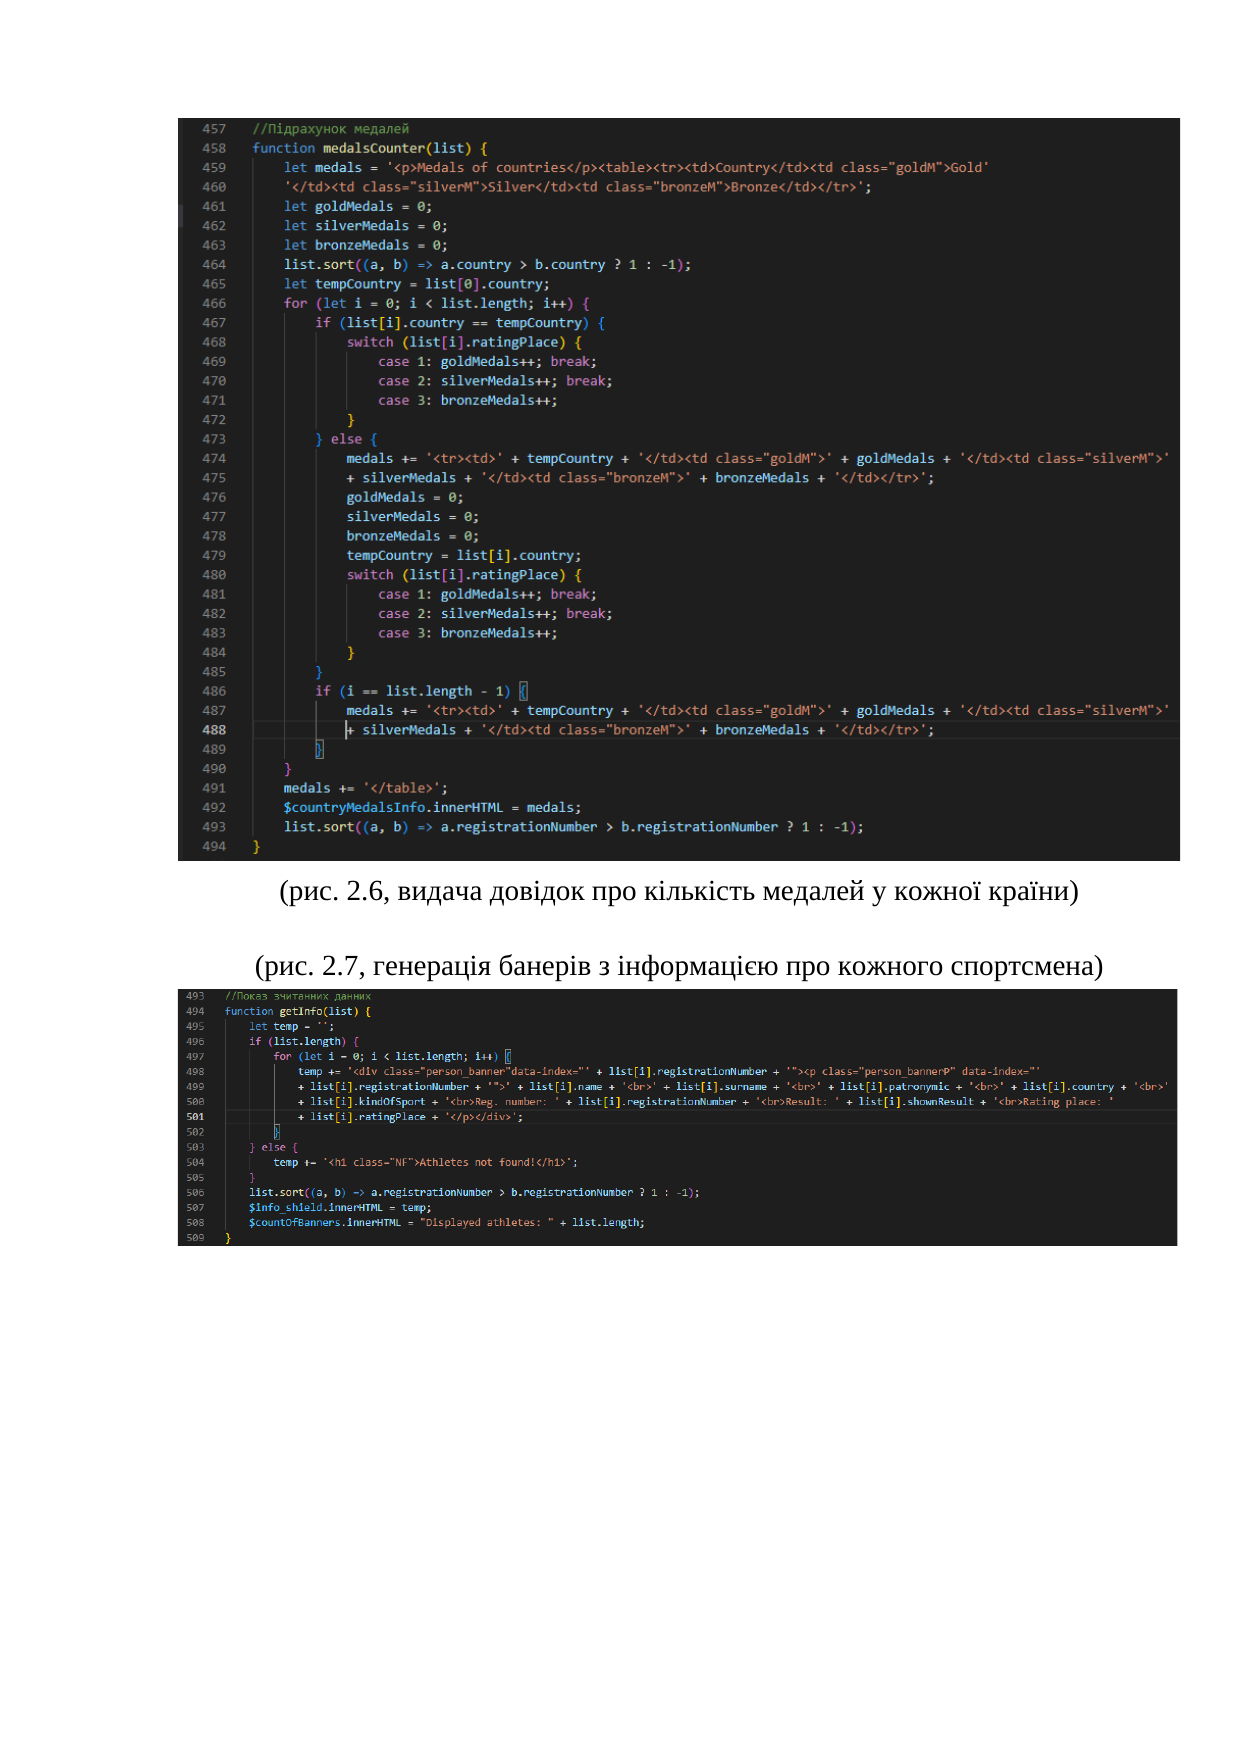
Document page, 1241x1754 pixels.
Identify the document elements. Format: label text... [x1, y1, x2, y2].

picture [177, 989, 1176, 1246]
text (рис. 2.7, генерація банерів з інформацією про кожного спортсмена) [177, 948, 1181, 982]
picture [177, 118, 1179, 859]
